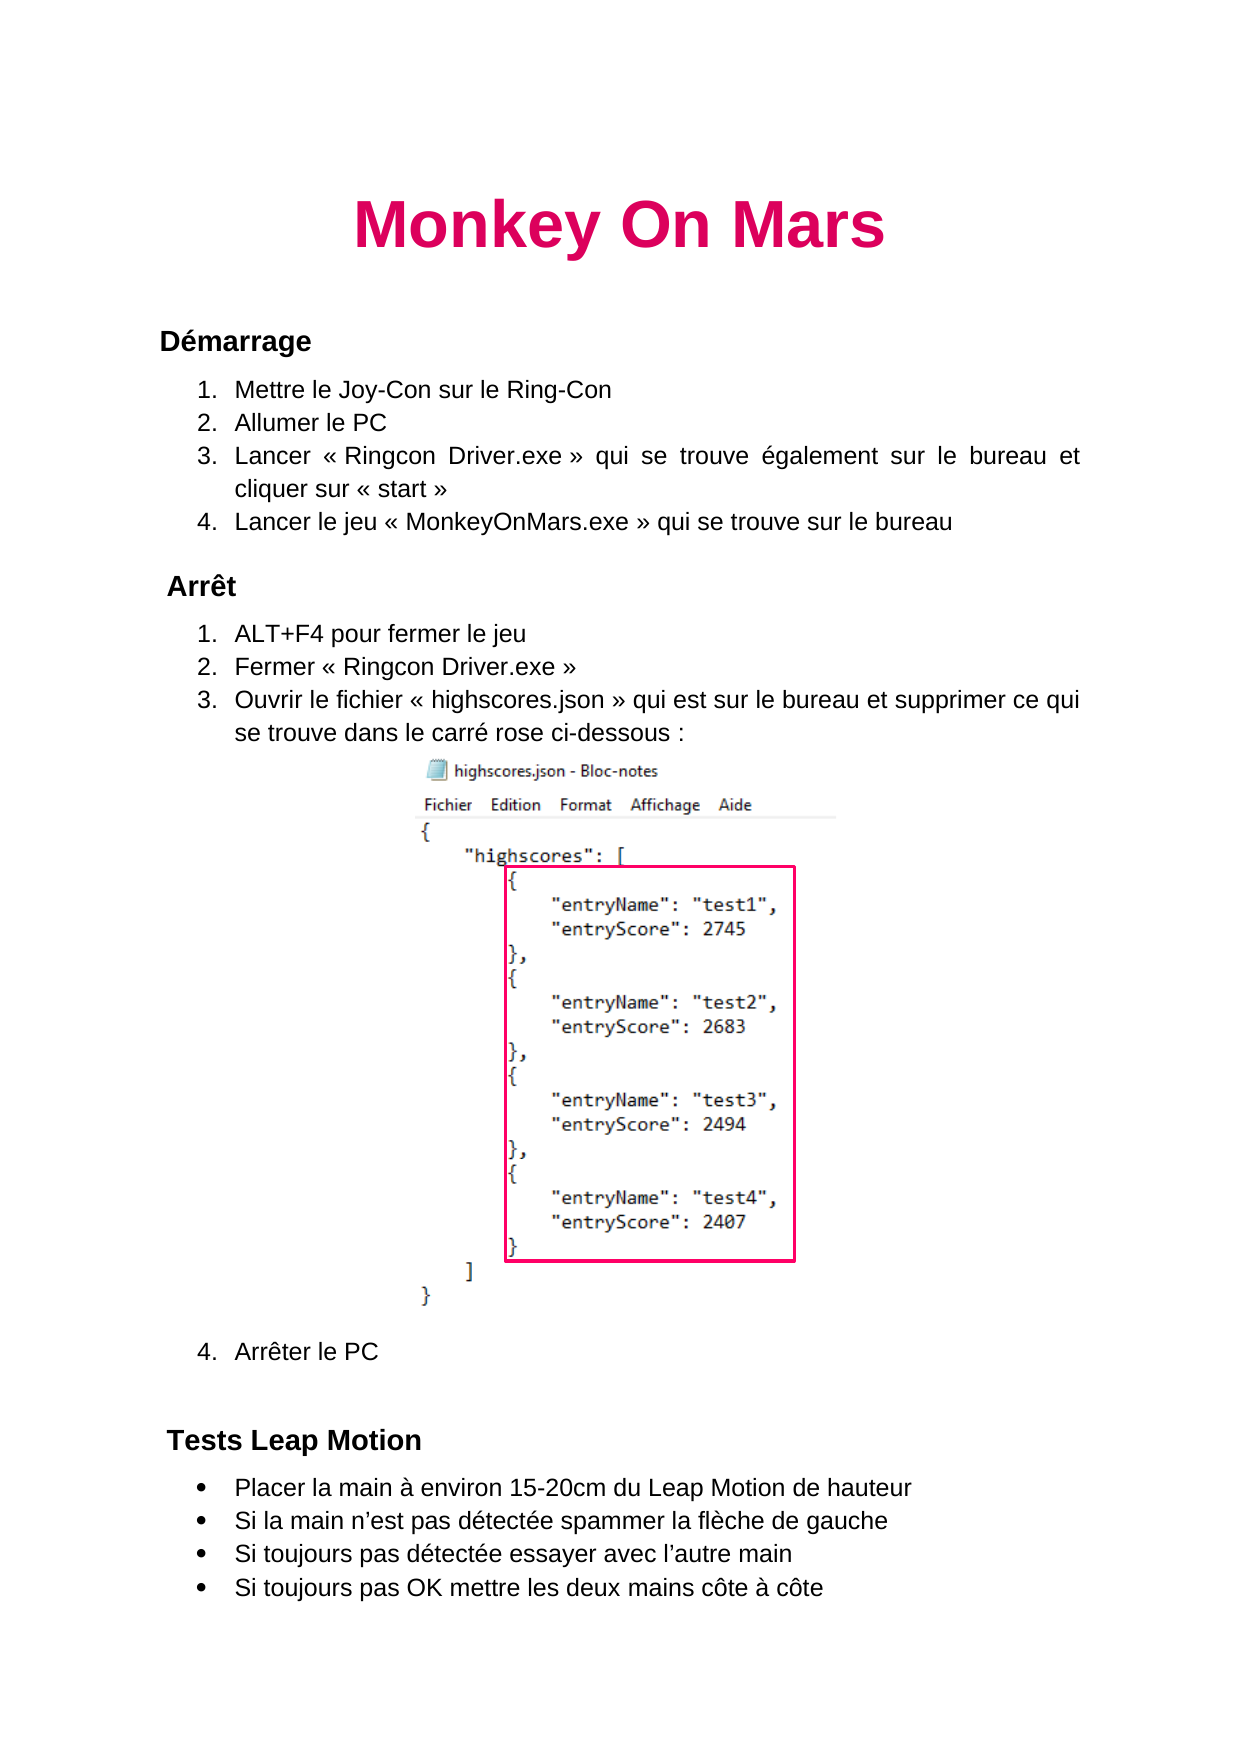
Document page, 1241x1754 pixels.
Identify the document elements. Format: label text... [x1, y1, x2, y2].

text Monkey On Mars [266, 185, 974, 262]
text Démarrage [159, 324, 1081, 358]
list Lancer « Ringcon Driver.exe » qui se trouve également sur le bureau et cliquer sur « start » [197, 441, 1081, 503]
list Si la main n’est pas détectée spammer la flèche de gauche [197, 1506, 1081, 1535]
list Lancer le jeu « MonkeyOnMars.exe » qui se trouve sur le bureau [197, 507, 1081, 536]
picture [415, 751, 837, 1333]
list Si toujours pas détectée essayer avec l’autre main [197, 1539, 1081, 1568]
list Ouvrir le fichier « highscores.json » qui est sur le bureau et supprimer ce qui se trouve dans le carré rose ci-dessous : [197, 685, 1081, 747]
list Fermer « Ringcon Driver.exe » [197, 652, 1081, 681]
list Mettre le Joy-Con sur le Ring-Con [197, 375, 1081, 403]
list ALT+F4 pour fermer le jeu [197, 619, 1081, 648]
list Placer la main à environ 15-20cm du Leap Motion de hauteur [197, 1473, 1081, 1502]
text Tests Leap Motion [159, 1423, 1081, 1456]
text Arrêt [159, 569, 1081, 602]
list Allumer le PC [197, 408, 1081, 437]
list Si toujours pas OK mettre les deux mains côte à côte [197, 1572, 1081, 1601]
